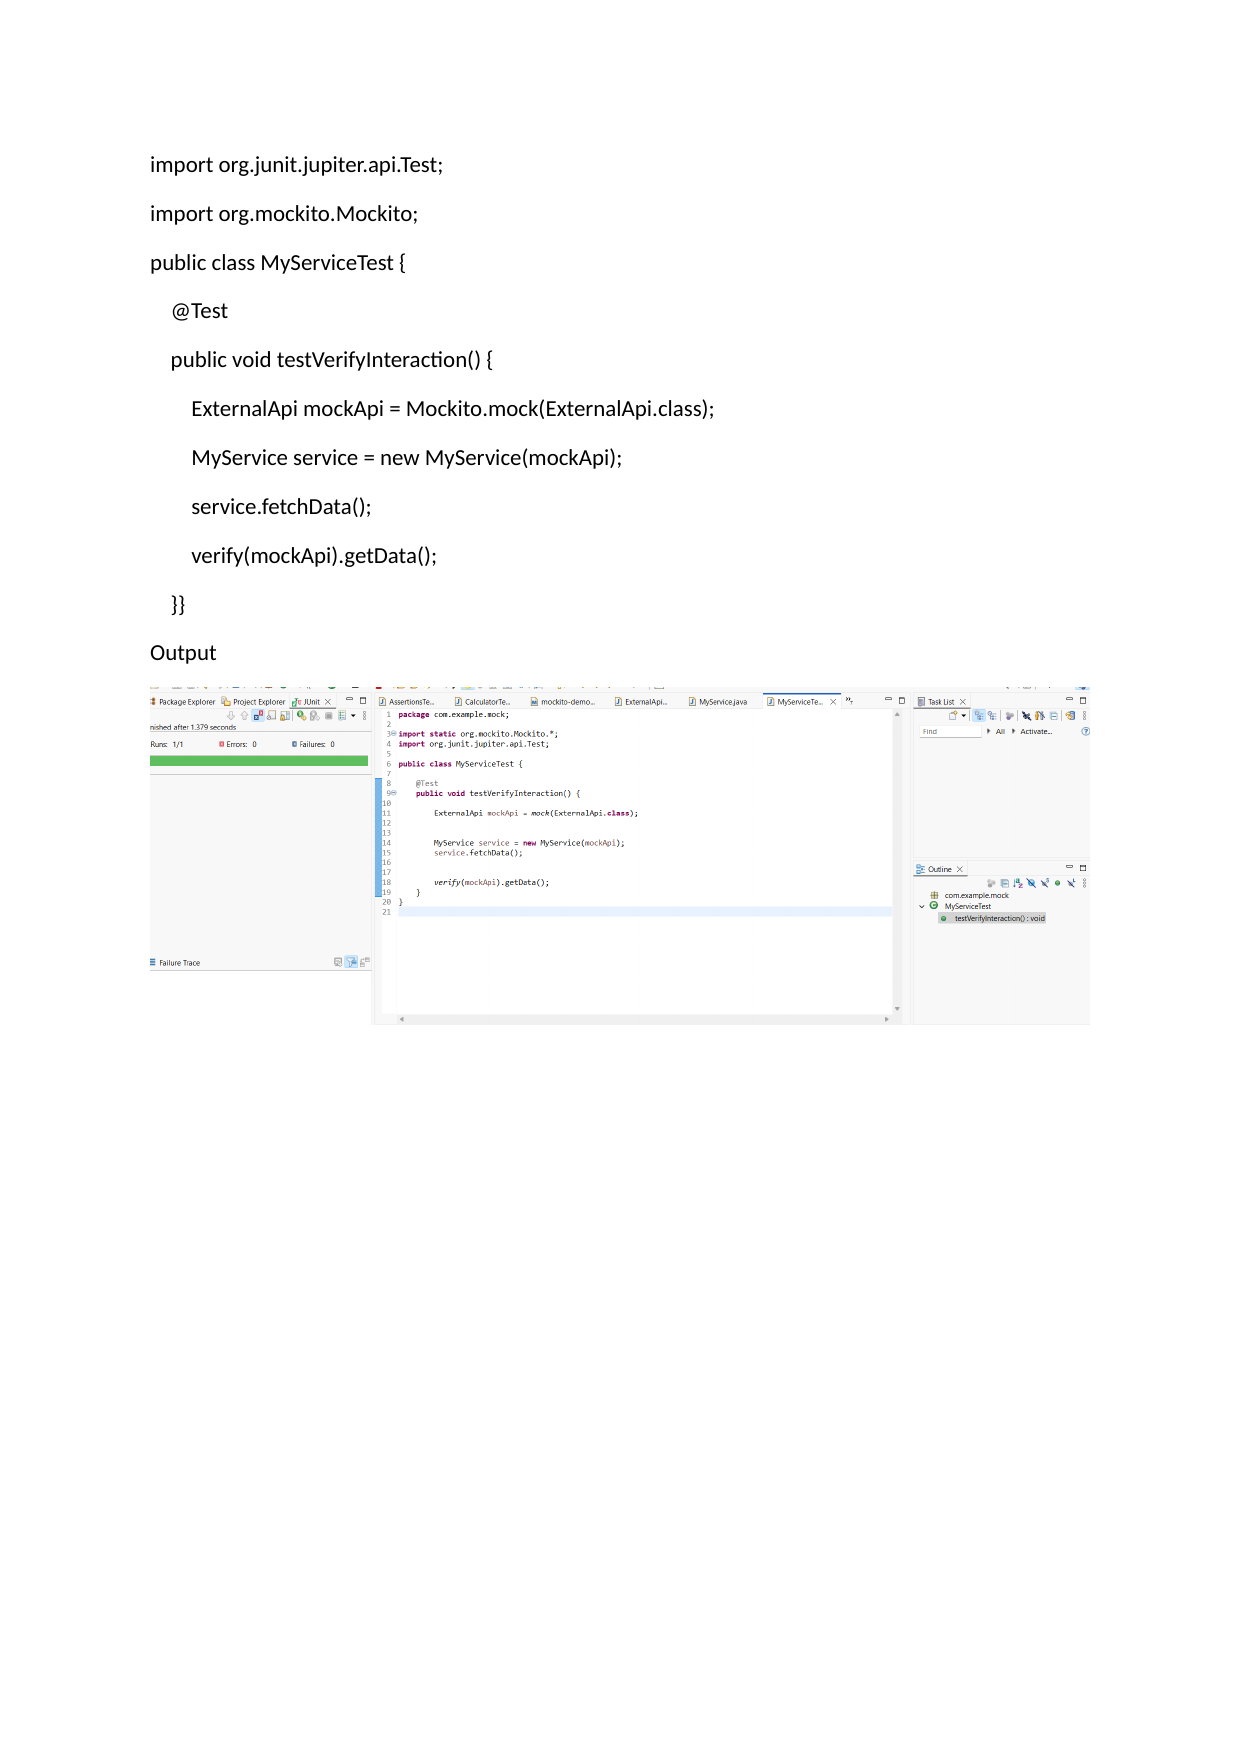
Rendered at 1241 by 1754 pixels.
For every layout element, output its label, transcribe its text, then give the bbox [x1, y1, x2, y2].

text @Test [150, 297, 1090, 324]
text }} [150, 590, 1090, 618]
picture [150, 687, 1091, 1025]
text Output [150, 638, 1090, 667]
text service.fetchData(); [150, 492, 1090, 520]
text import org.junit.jupiter.api.Test; [150, 150, 1090, 178]
text MyService service = new MyService(mockApi); [150, 443, 1090, 471]
text verify(mockApi).getData(); [150, 541, 1090, 569]
text import org.mockito.Mockito; [150, 199, 1090, 227]
text public class MyServiceTest { [150, 248, 1090, 276]
text ExternalApi mockApi = Mockito.mock(ExternalApi.class); [150, 394, 1090, 422]
text public void testVerifyInteraction() { [150, 345, 1090, 373]
